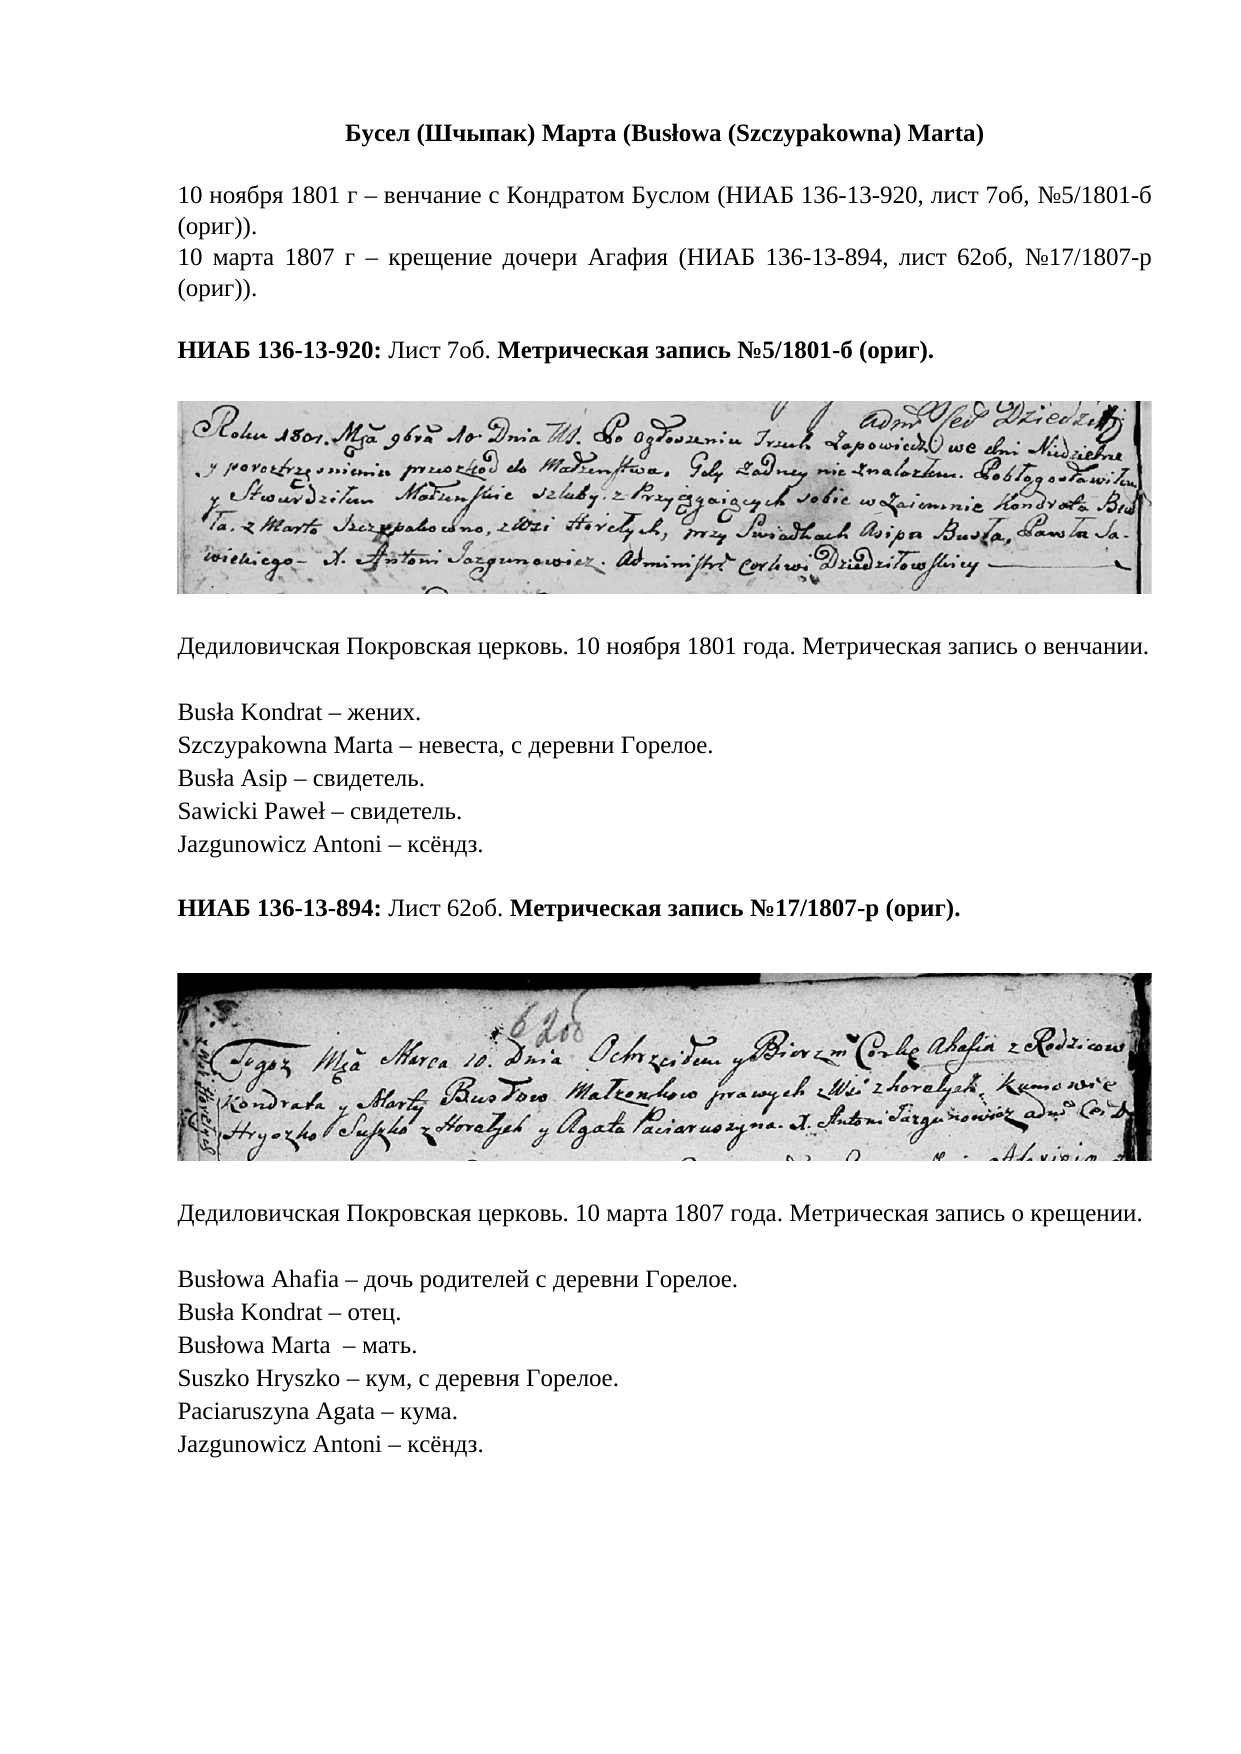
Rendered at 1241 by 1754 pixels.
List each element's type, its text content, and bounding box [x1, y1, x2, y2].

text НИАБ 136-13-920: Лист 7об. Метрическая запись №5/1801-б (ориг). [177, 335, 1152, 364]
text Paciaruszyna Agata – кума. [177, 1396, 1152, 1424]
text 10 ноября 1801 г – венчание с Кондратом Буслом (НИАБ 136-13-920, лист 7об, №5/1801-б (ориг)). [177, 180, 1152, 240]
text Busła Kondrat – жених. [177, 697, 1152, 726]
text Дедиловичская Покровская церковь. 10 марта 1807 года. Метрическая запись о крещении. [177, 1198, 1152, 1226]
text Jazgunowicz Antoni – ксёндз. [177, 1429, 1152, 1458]
text НИАБ 136-13-894: Лист 62об. Метрическая запись №17/1807-р (ориг). [177, 893, 1152, 922]
text Busła Asip – свидетель. [177, 763, 1152, 792]
text Suszko Hryszko – кум, с деревня Горелое. [177, 1363, 1152, 1392]
picture [177, 973, 1152, 1161]
picture [177, 401, 1152, 594]
text Busłowa Marta – мать. [177, 1330, 1152, 1358]
text 10 марта 1807 г – крещение дочери Агафия (НИАБ 136-13-894, лист 62об, №17/1807-р (ориг)). [177, 242, 1152, 302]
text Бусел (Шчыпак) Марта (Busłowa (Szczypakowna) Marta) [177, 118, 1152, 147]
text Jazgunowicz Antoni – ксёндз. [177, 829, 1152, 858]
text Busłowa Ahafia – дочь родителей с деревни Горелое. [177, 1264, 1152, 1292]
text Busła Kondrat – отец. [177, 1297, 1152, 1326]
text Sawicki Paweł – свидетель. [177, 796, 1152, 825]
text Дедиловичская Покровская церковь. 10 ноября 1801 года. Метрическая запись о венчании. [177, 631, 1152, 660]
text Szczypakowna Marta – невеста, с деревни Горелое. [177, 730, 1152, 759]
